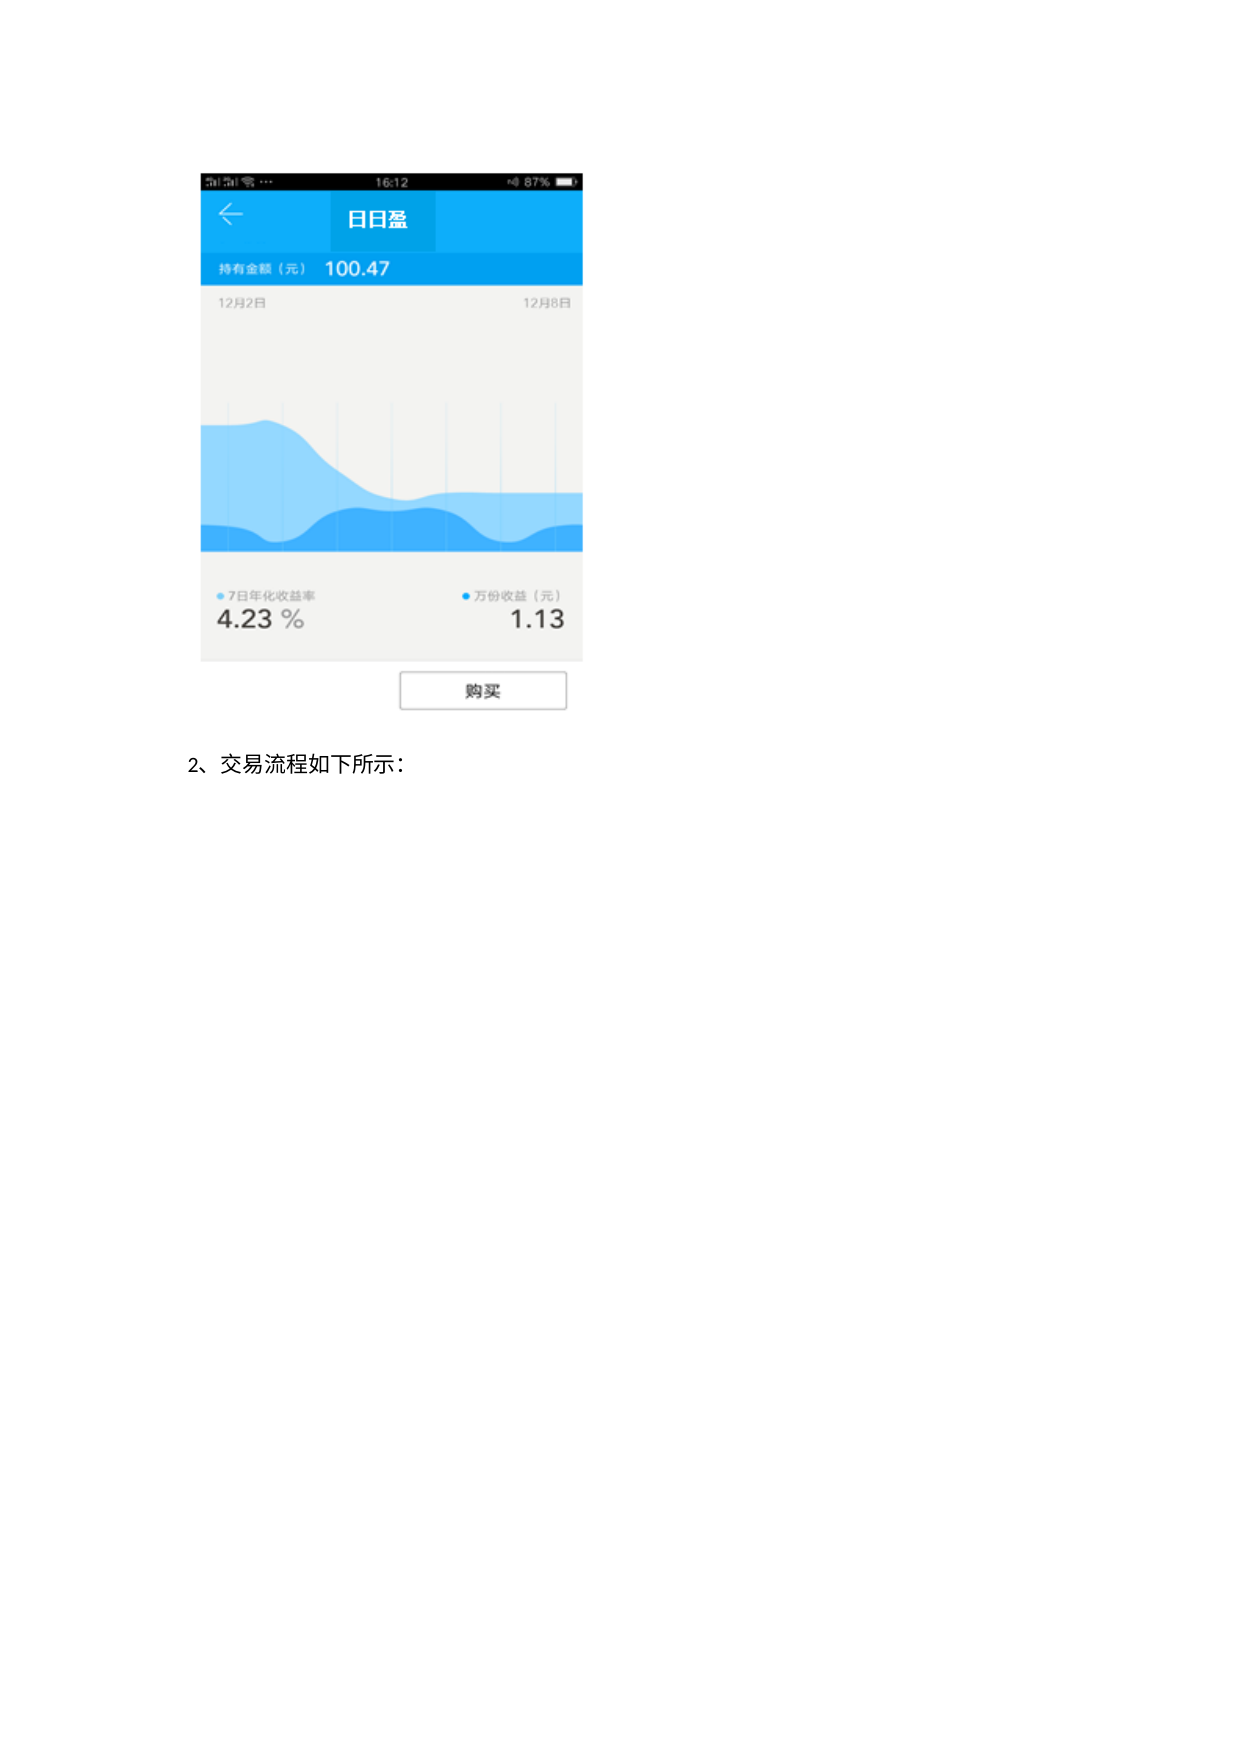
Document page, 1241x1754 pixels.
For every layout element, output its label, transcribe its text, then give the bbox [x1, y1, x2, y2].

picture [187, 162, 594, 723]
text 2、交易流程如下所示： [187, 747, 1053, 779]
